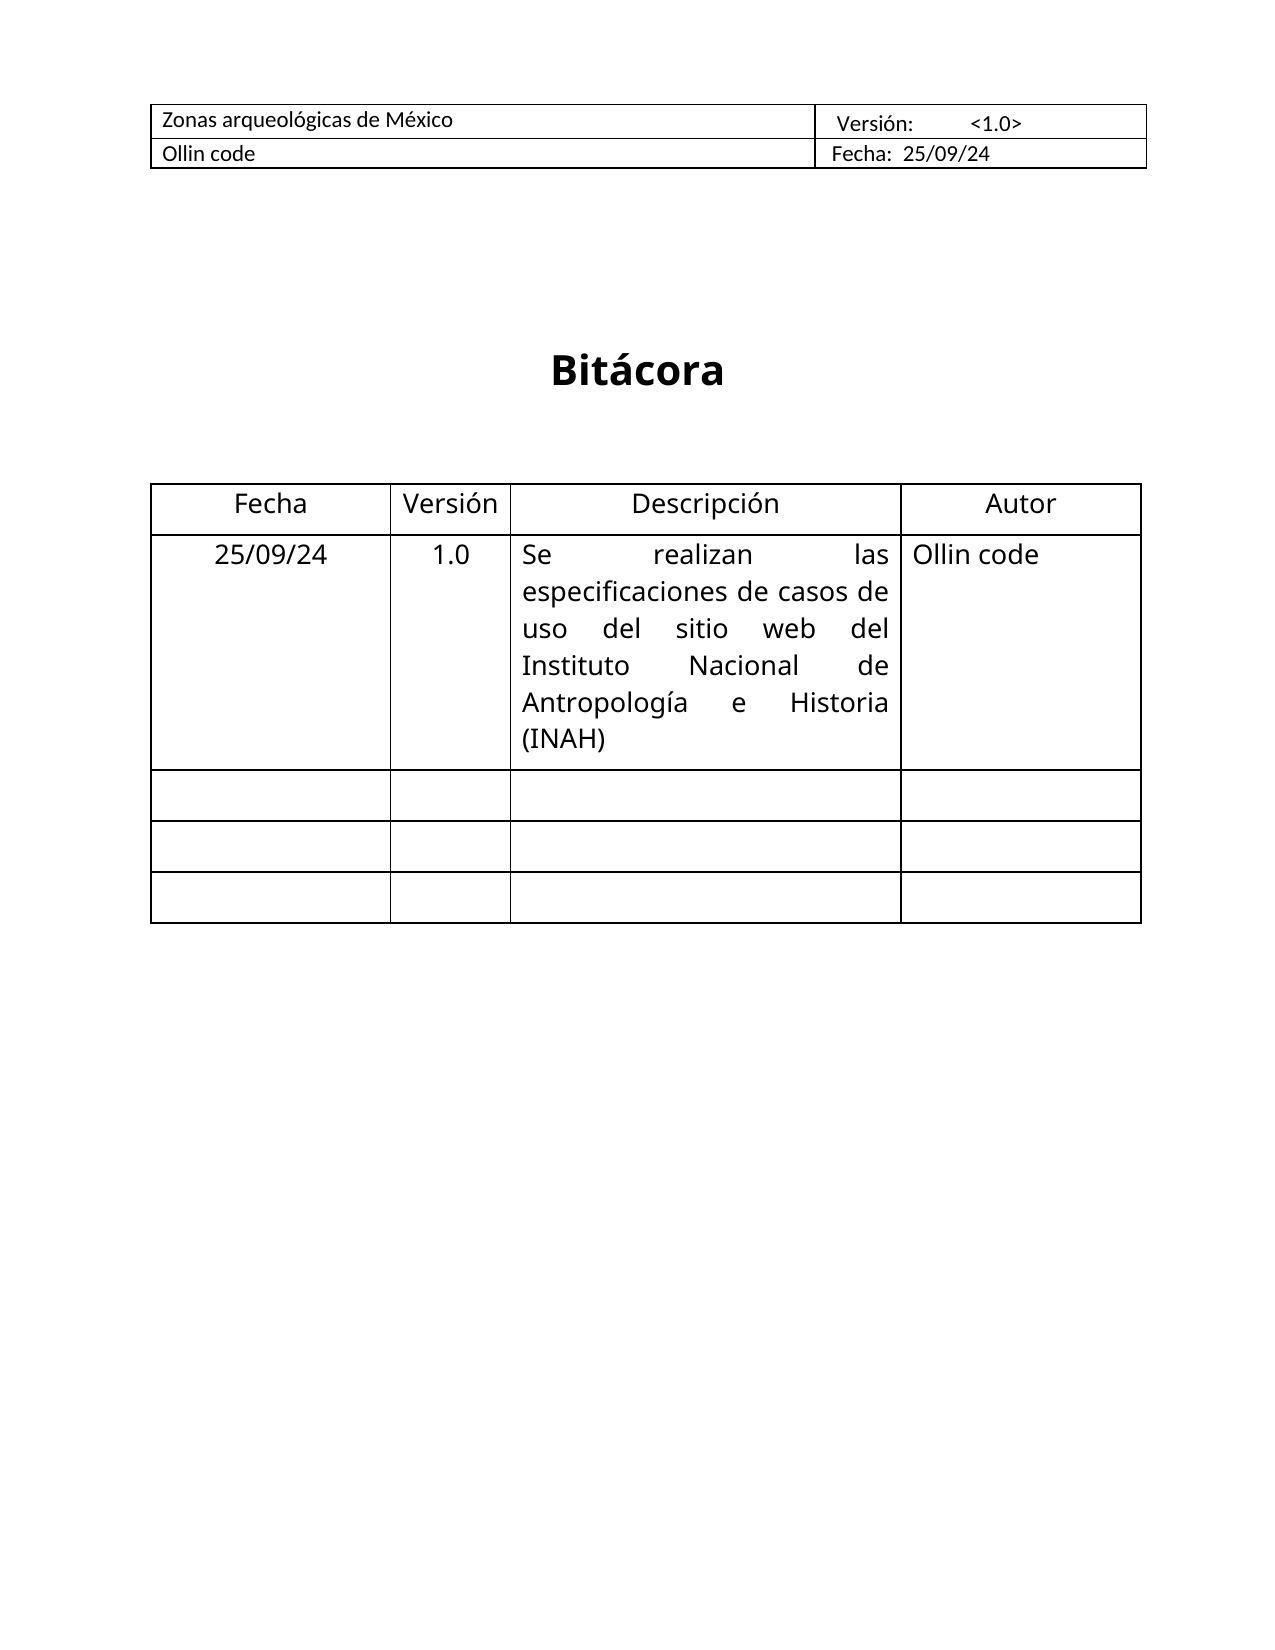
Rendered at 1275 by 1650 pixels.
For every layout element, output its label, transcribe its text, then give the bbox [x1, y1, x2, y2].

table_cell [152, 771, 390, 820]
table_header Versión [391, 485, 510, 534]
table_cell 1.0 [391, 536, 510, 769]
table_header Fecha [152, 485, 390, 534]
table_header Descripción [511, 485, 900, 534]
table_cell [902, 771, 1140, 820]
table_cell [391, 822, 510, 871]
table_cell [391, 873, 510, 922]
table_cell [152, 822, 390, 871]
table_cell [152, 873, 390, 922]
table_cell [902, 822, 1140, 871]
table_cell Se realizan las especificaciones de casos de uso del sitio web del Instituto Nacional de Antropología e Historia (INAH) [511, 536, 900, 769]
table_cell [902, 873, 1140, 922]
table_cell 25/09/24 [152, 536, 390, 769]
table_header Autor [902, 485, 1140, 534]
table_cell Ollin code [902, 536, 1140, 769]
table_cell [511, 822, 900, 871]
table_cell [391, 771, 510, 820]
title Bitácora [150, 341, 1125, 398]
table_cell [511, 873, 900, 922]
table_cell [511, 771, 900, 820]
